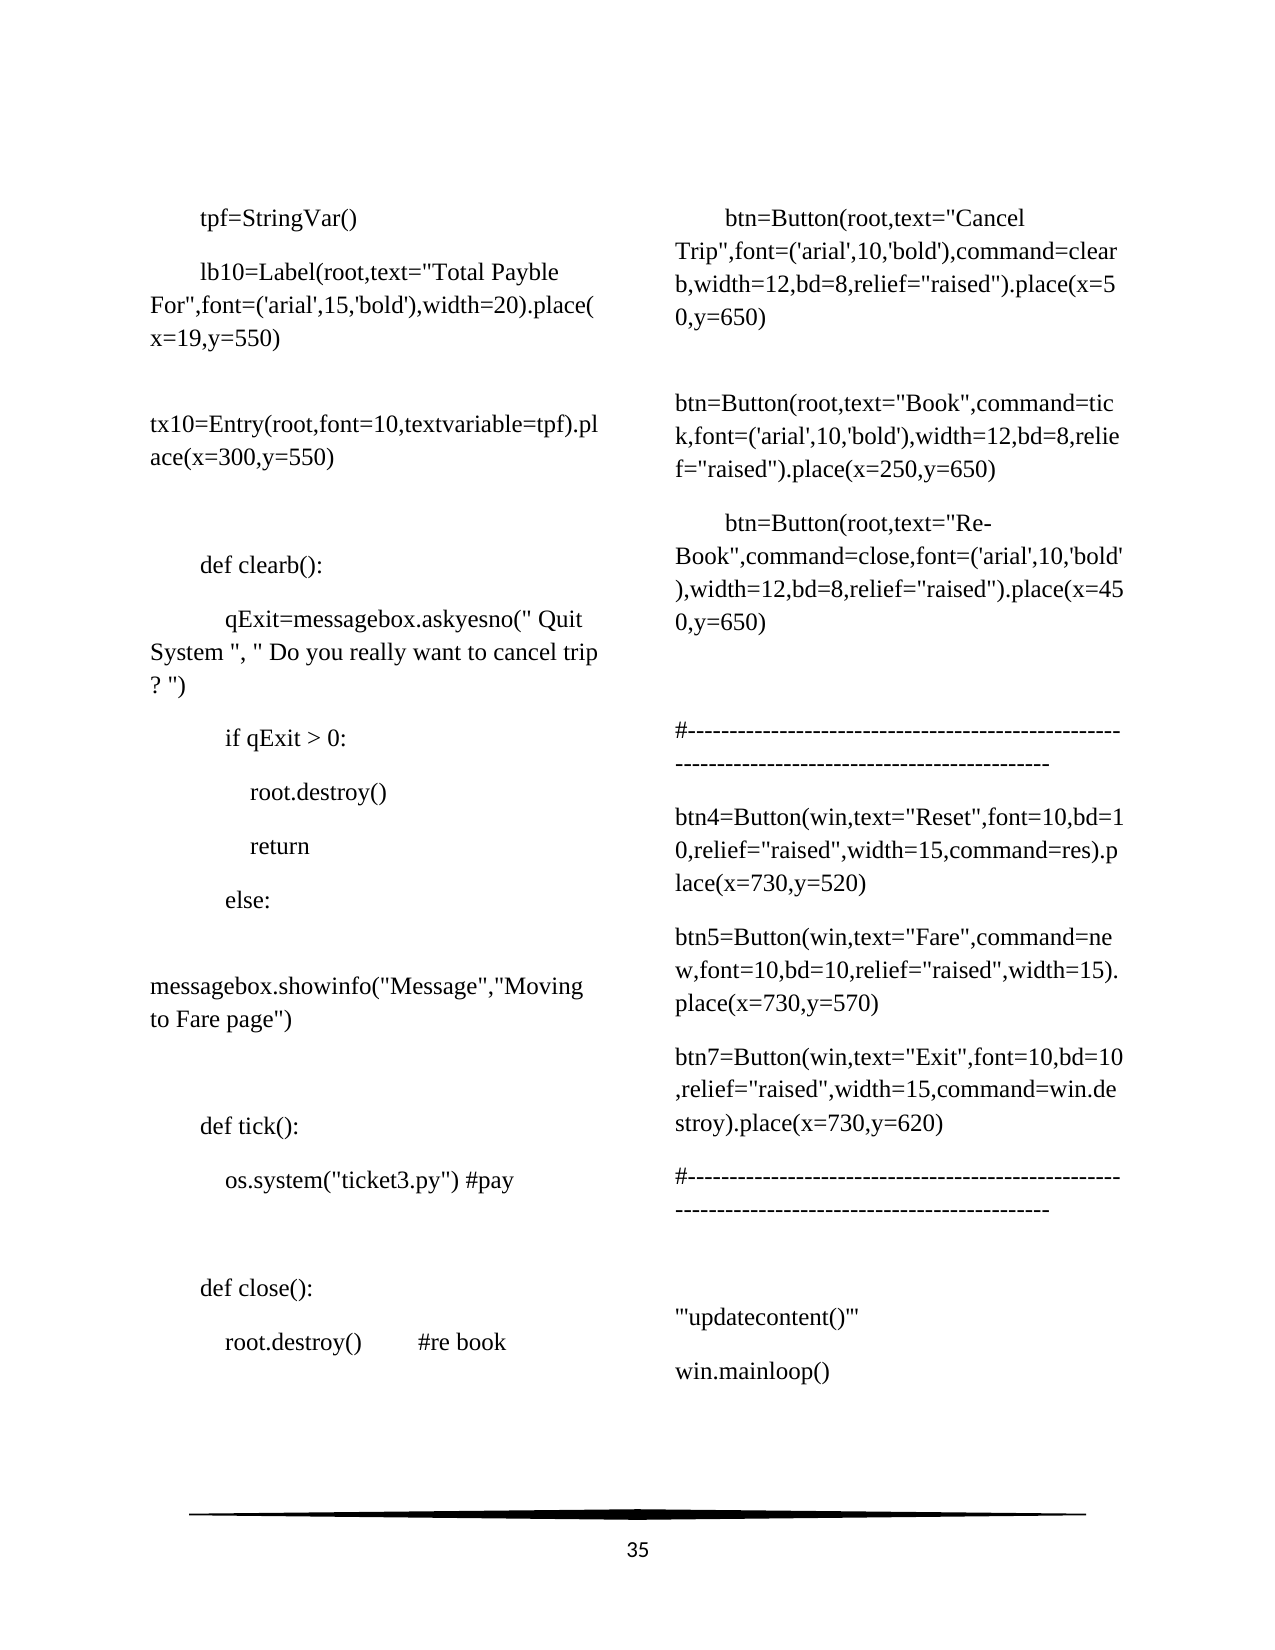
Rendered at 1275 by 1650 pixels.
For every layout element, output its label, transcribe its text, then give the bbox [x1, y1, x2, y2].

text root.destroy() [150, 777, 600, 806]
text def clearb(): [150, 550, 600, 578]
text return [150, 831, 600, 860]
text qExit=messagebox.askyesno(" Quit System ", " Do you really want to cancel trip ? ") [150, 604, 600, 698]
text #------------------------------------------------------------------------------------------------- [675, 1161, 1125, 1223]
text btn5=Button(win,text="Fare",command=new,font=10,bd=10,relief="raised",width=15).place(x=730,y=570) [675, 922, 1125, 1016]
text btn4=Button(win,text="Reset",font=10,bd=10,relief="raised",width=15,command=res).place(x=730,y=520) [675, 802, 1125, 897]
text os.system("ticket3.py") #pay [150, 1165, 600, 1194]
text messagebox.showinfo("Message","Moving to Fare page") [150, 939, 600, 1033]
text if qExit > 0: [150, 723, 600, 752]
text btn=Button(root,text="Re-Book",command=close,font=('arial',10,'bold'),width=12,bd=8,relief="raised").place(x=450,y=650) [675, 508, 1125, 636]
text def close(): [150, 1273, 600, 1301]
text '''updatecontent()''' [675, 1302, 1125, 1331]
text else: [150, 885, 600, 914]
text btn=Button(root,text="Cancel Trip",font=('arial',10,'bold'),command=clearb,width=12,bd=8,relief="raised").place(x=50,y=650) [675, 203, 1125, 331]
text btn7=Button(win,text="Exit",font=10,bd=10,relief="raised",width=15,command=win.destroy).place(x=730,y=620) [675, 1042, 1125, 1136]
text tx10=Entry(root,font=10,textvariable=tpf).place(x=300,y=550) [150, 377, 600, 471]
text #------------------------------------------------------------------------------------------------- [675, 715, 1125, 777]
text tpf=StringVar() [150, 203, 600, 232]
text def tick(): [150, 1111, 600, 1140]
text lb10=Label(root,text="Total Payble For",font=('arial',15,'bold'),width=20).place(x=19,y=550) [150, 257, 600, 352]
text btn=Button(root,text="Book",command=tick,font=('arial',10,'bold'),width=12,bd=8,relief="raised").place(x=250,y=650) [675, 356, 1125, 483]
text win.mainloop() [675, 1356, 1125, 1385]
text root.destroy() #re book [150, 1327, 600, 1355]
